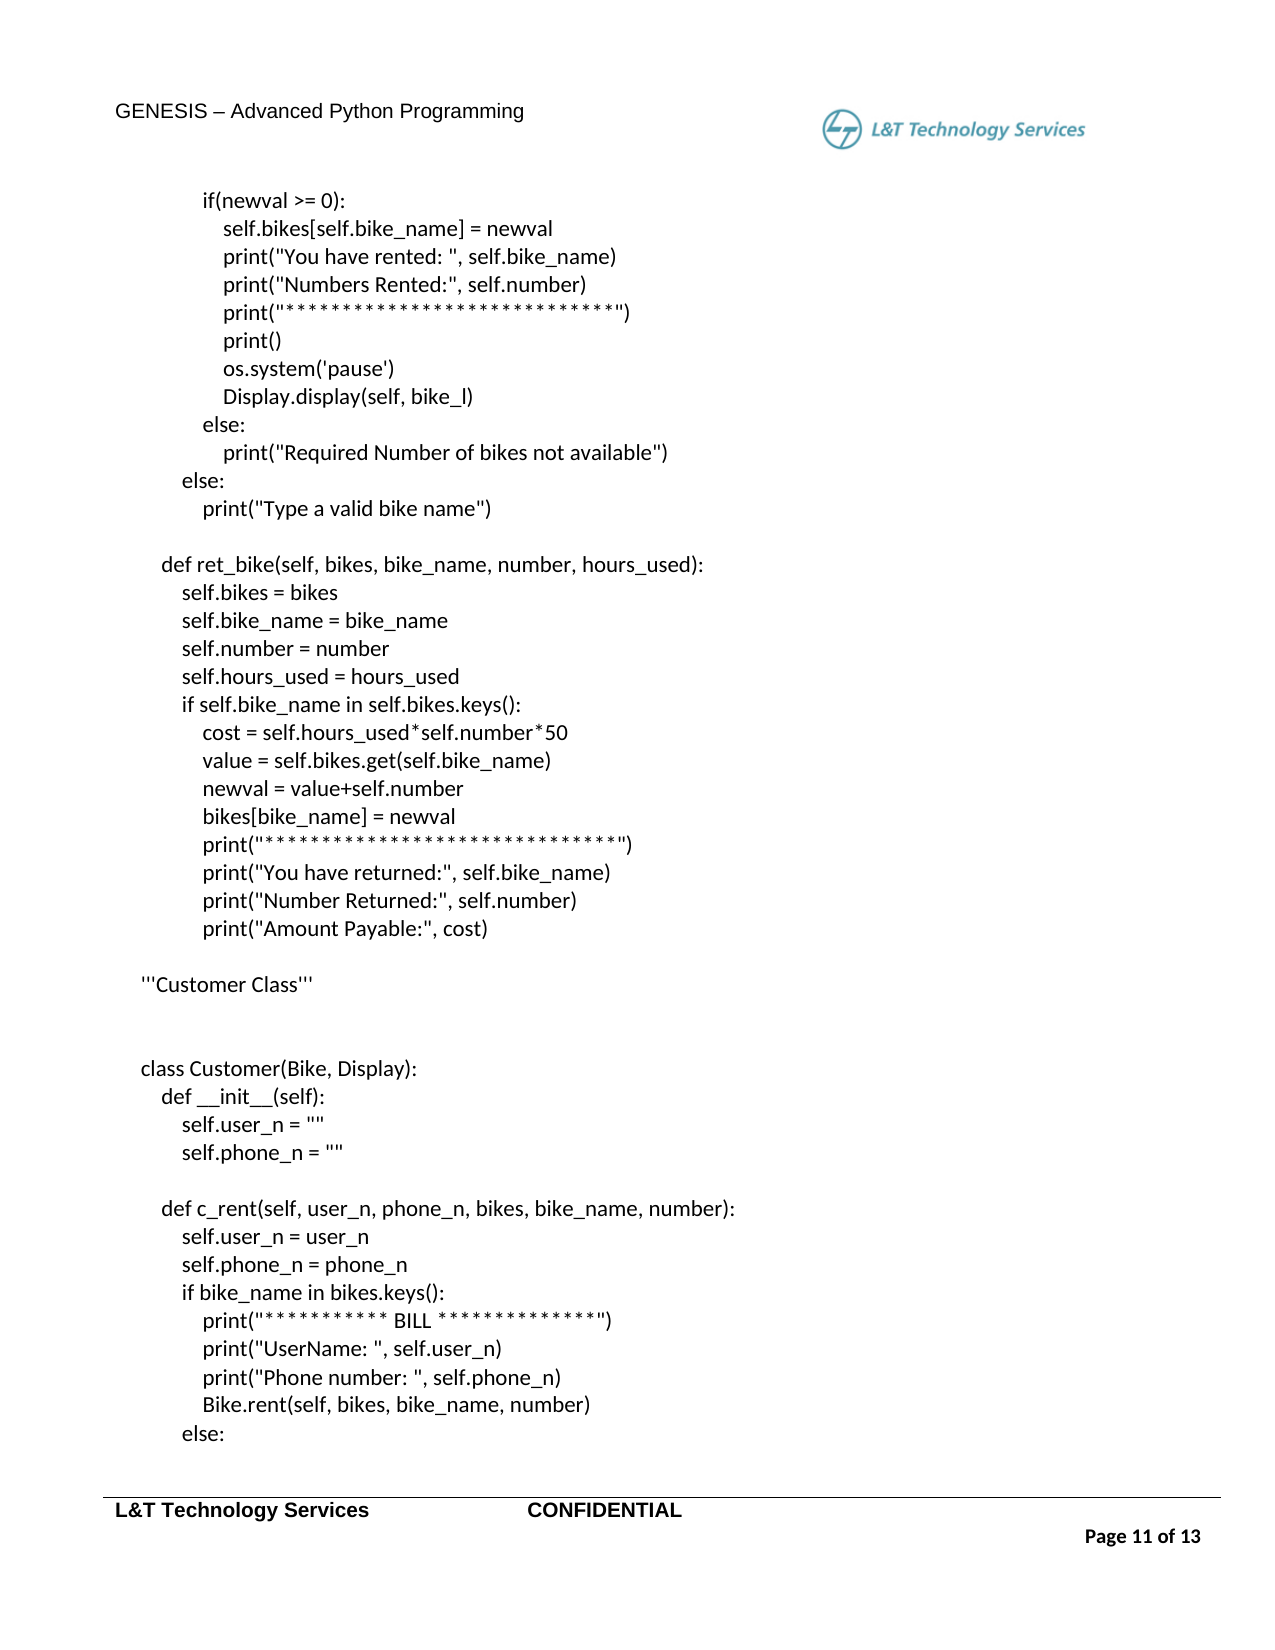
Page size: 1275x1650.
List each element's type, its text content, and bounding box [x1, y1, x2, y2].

text Bike.rent(self, bikes, bike_name, number) [103, 1391, 1162, 1419]
text self.bikes[self.bike_name] = newval [103, 214, 1162, 242]
text def ret_bike(self, bikes, bike_name, number, hours_used): [103, 550, 1162, 578]
text value = self.bikes.get(self.bike_name) [103, 746, 1162, 774]
text print("Required Number of bikes not available") [103, 438, 1162, 466]
text print() [103, 326, 1162, 354]
text class Customer(Bike, Display): [103, 1054, 1162, 1082]
text self.number = number [103, 634, 1162, 662]
text print("You have rented: ", self.bike_name) [103, 242, 1162, 270]
text if self.bike_name in self.bikes.keys(): [103, 690, 1162, 718]
text '''Customer Class''' [103, 970, 1162, 998]
text def __init__(self): [103, 1082, 1162, 1110]
text else: [103, 466, 1162, 494]
text Display.display(self, bike_l) [103, 382, 1162, 410]
text os.system('pause') [103, 354, 1162, 382]
text newval = value+self.number [103, 774, 1162, 802]
text print("Number Returned:", self.number) [103, 886, 1162, 914]
text self.user_n = "" [103, 1110, 1162, 1138]
text self.user_n = user_n [103, 1222, 1162, 1251]
text print("You have returned:", self.bike_name) [103, 858, 1162, 886]
text self.bikes = bikes [103, 578, 1162, 606]
text print("Amount Payable:", cost) [103, 914, 1162, 942]
text print("*****************************") [103, 298, 1162, 326]
text else: [103, 410, 1162, 438]
text if(newval >= 0): [103, 186, 1162, 214]
text cost = self.hours_used*self.number*50 [103, 718, 1162, 746]
text print("Numbers Rented:", self.number) [103, 270, 1162, 298]
text self.phone_n = phone_n [103, 1251, 1162, 1278]
text print("*********** BILL **************") [103, 1307, 1162, 1334]
text self.phone_n = "" [103, 1138, 1162, 1166]
text self.hours_used = hours_used [103, 662, 1162, 690]
text print("Phone number: ", self.phone_n) [103, 1363, 1162, 1391]
text def c_rent(self, user_n, phone_n, bikes, bike_name, number): [103, 1194, 1162, 1222]
text if bike_name in bikes.keys(): [103, 1278, 1162, 1307]
text print("*******************************") [103, 830, 1162, 858]
text self.bike_name = bike_name [103, 606, 1162, 634]
text bikes[bike_name] = newval [103, 802, 1162, 830]
text print("UserName: ", self.user_n) [103, 1334, 1162, 1363]
text else: [103, 1419, 1162, 1447]
text print("Type a valid bike name") [103, 494, 1162, 522]
picture [820, 98, 1087, 162]
